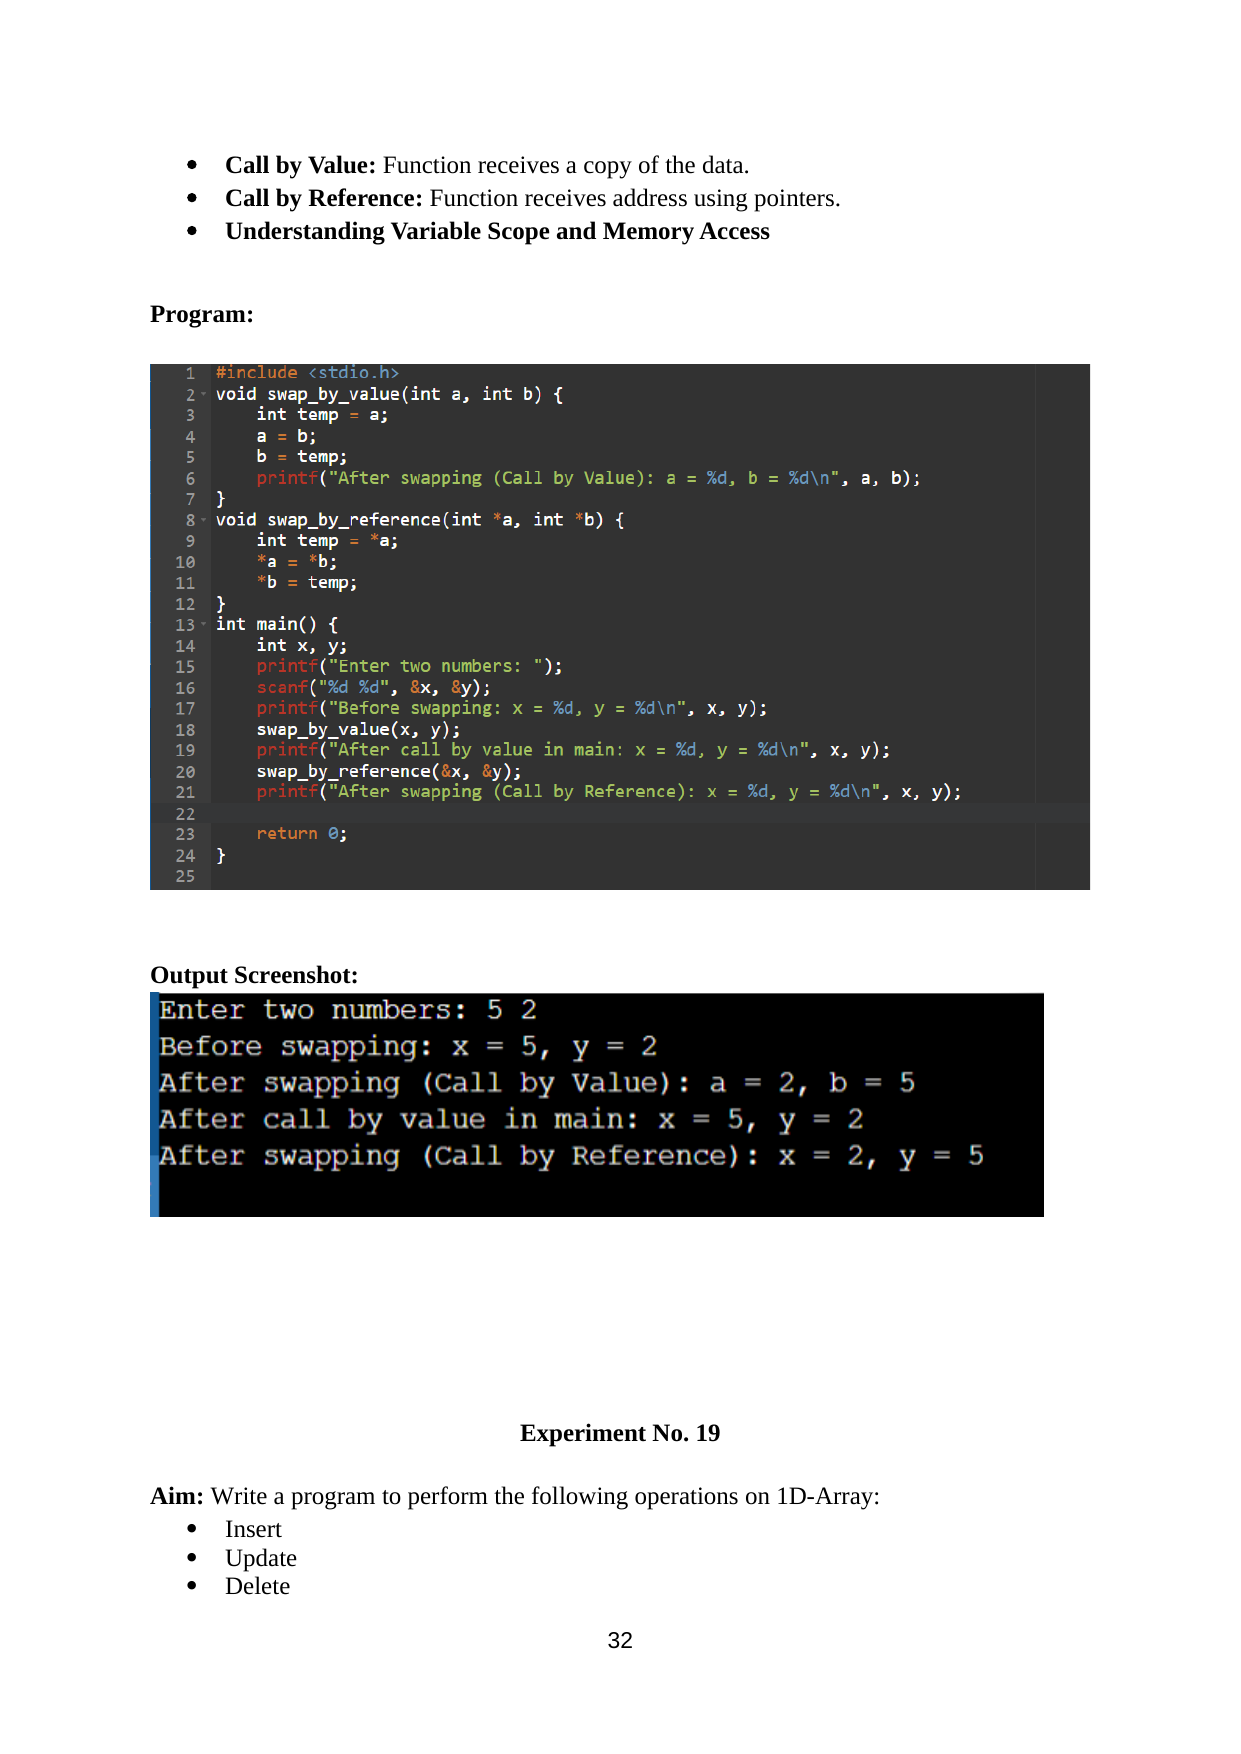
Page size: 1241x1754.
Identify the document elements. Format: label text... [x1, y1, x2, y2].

list Update [187, 1543, 1090, 1571]
picture [150, 364, 1091, 890]
list Understanding Variable Scope and Memory Access [187, 216, 1090, 245]
text Output Screenshot: [150, 960, 1090, 988]
list Insert [187, 1514, 1090, 1543]
text Experiment No. 19 [150, 1418, 1090, 1477]
list Call by Reference: Function receives address using pointers. [187, 183, 1090, 212]
list Call by Value: Function receives a copy of the data. [187, 150, 1090, 179]
text Aim: Write a program to perform the following operations on 1D-Array: [150, 1481, 1090, 1510]
picture [150, 992, 1044, 1217]
text Program: [150, 299, 1090, 364]
list Delete [187, 1571, 1090, 1600]
